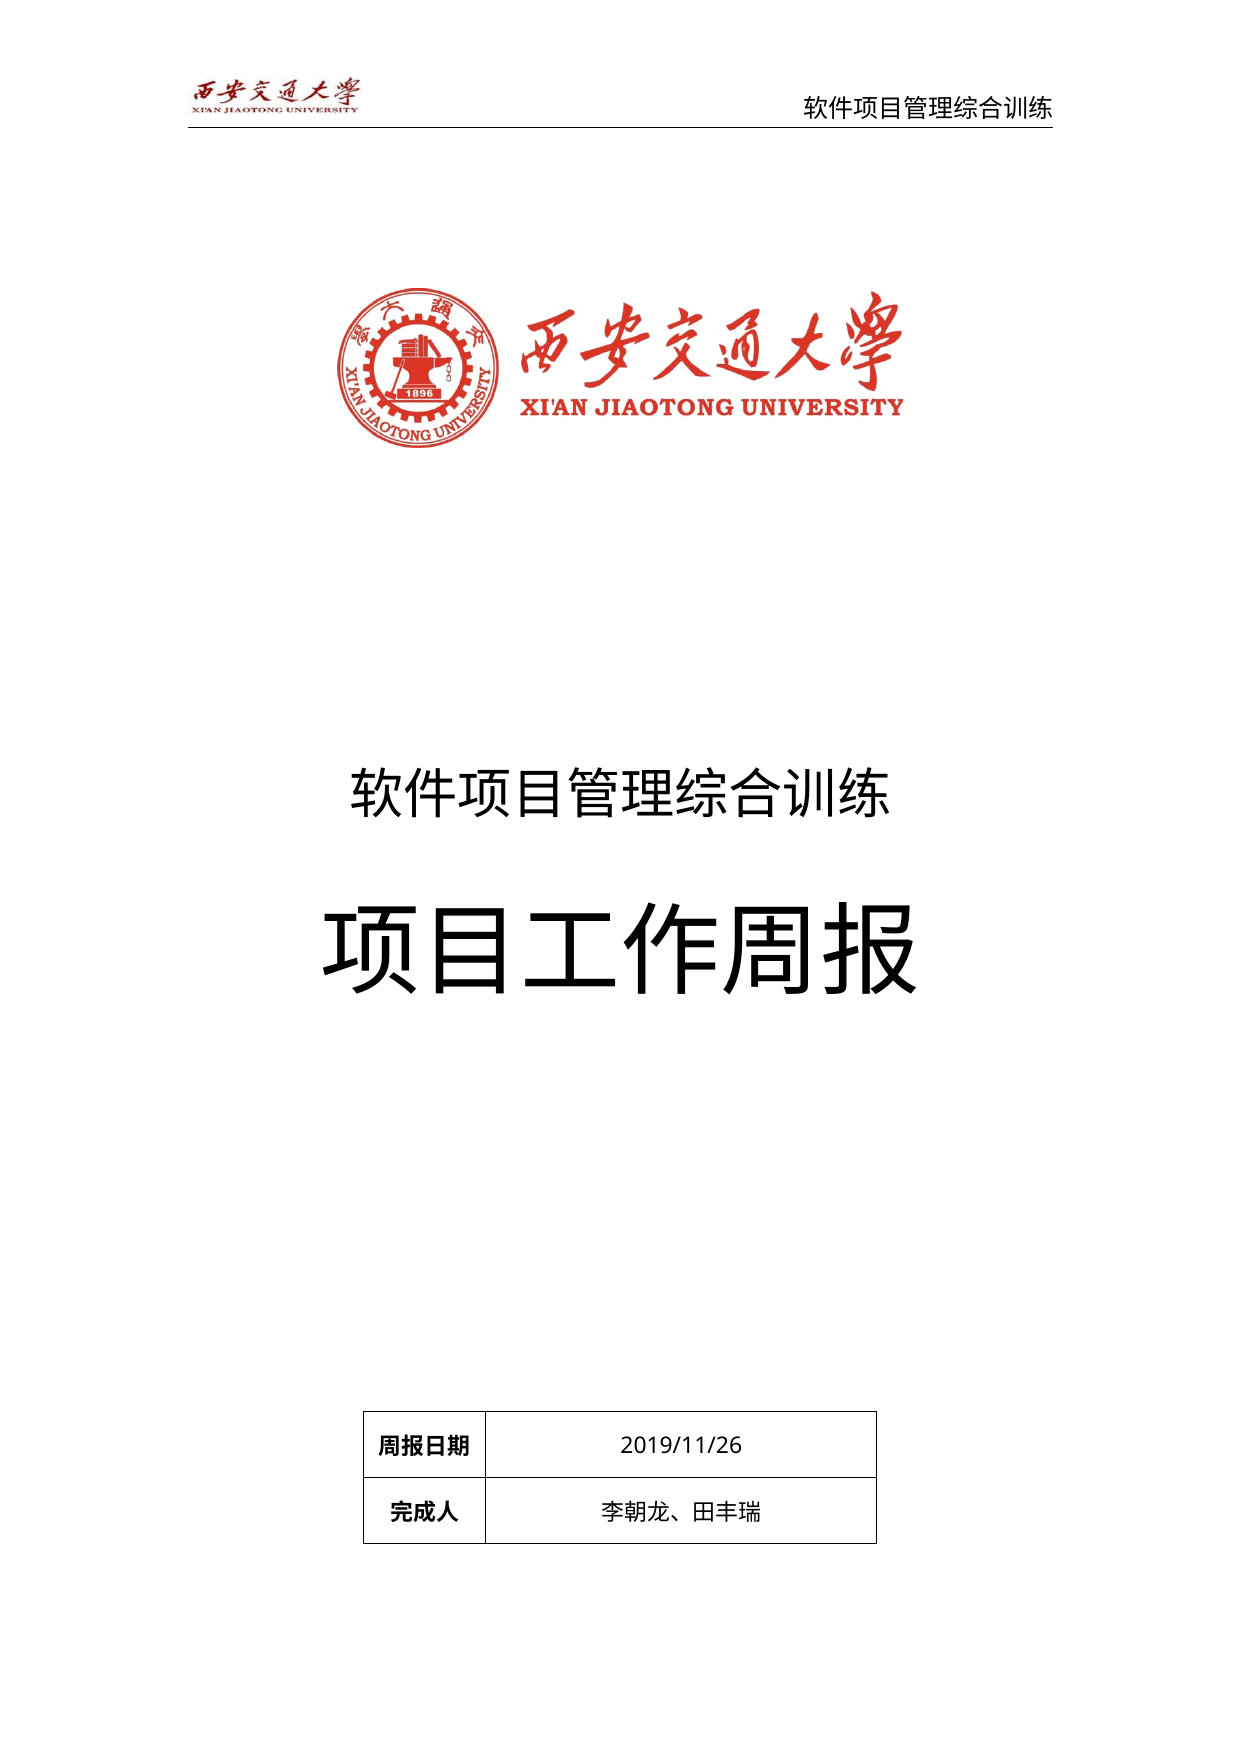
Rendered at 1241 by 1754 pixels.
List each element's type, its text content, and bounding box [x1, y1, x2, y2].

table_header 2019/11/26 [486, 1412, 876, 1477]
text 软件项目管理综合训练 [187, 741, 1053, 838]
picture [187, 77, 363, 114]
text 项目工作周报 [187, 861, 1053, 1024]
table_cell 李朝龙、田丰瑞 [486, 1478, 876, 1543]
picture [337, 288, 904, 448]
table_cell 完成人 [364, 1478, 485, 1543]
table_header 周报日期 [364, 1412, 485, 1477]
